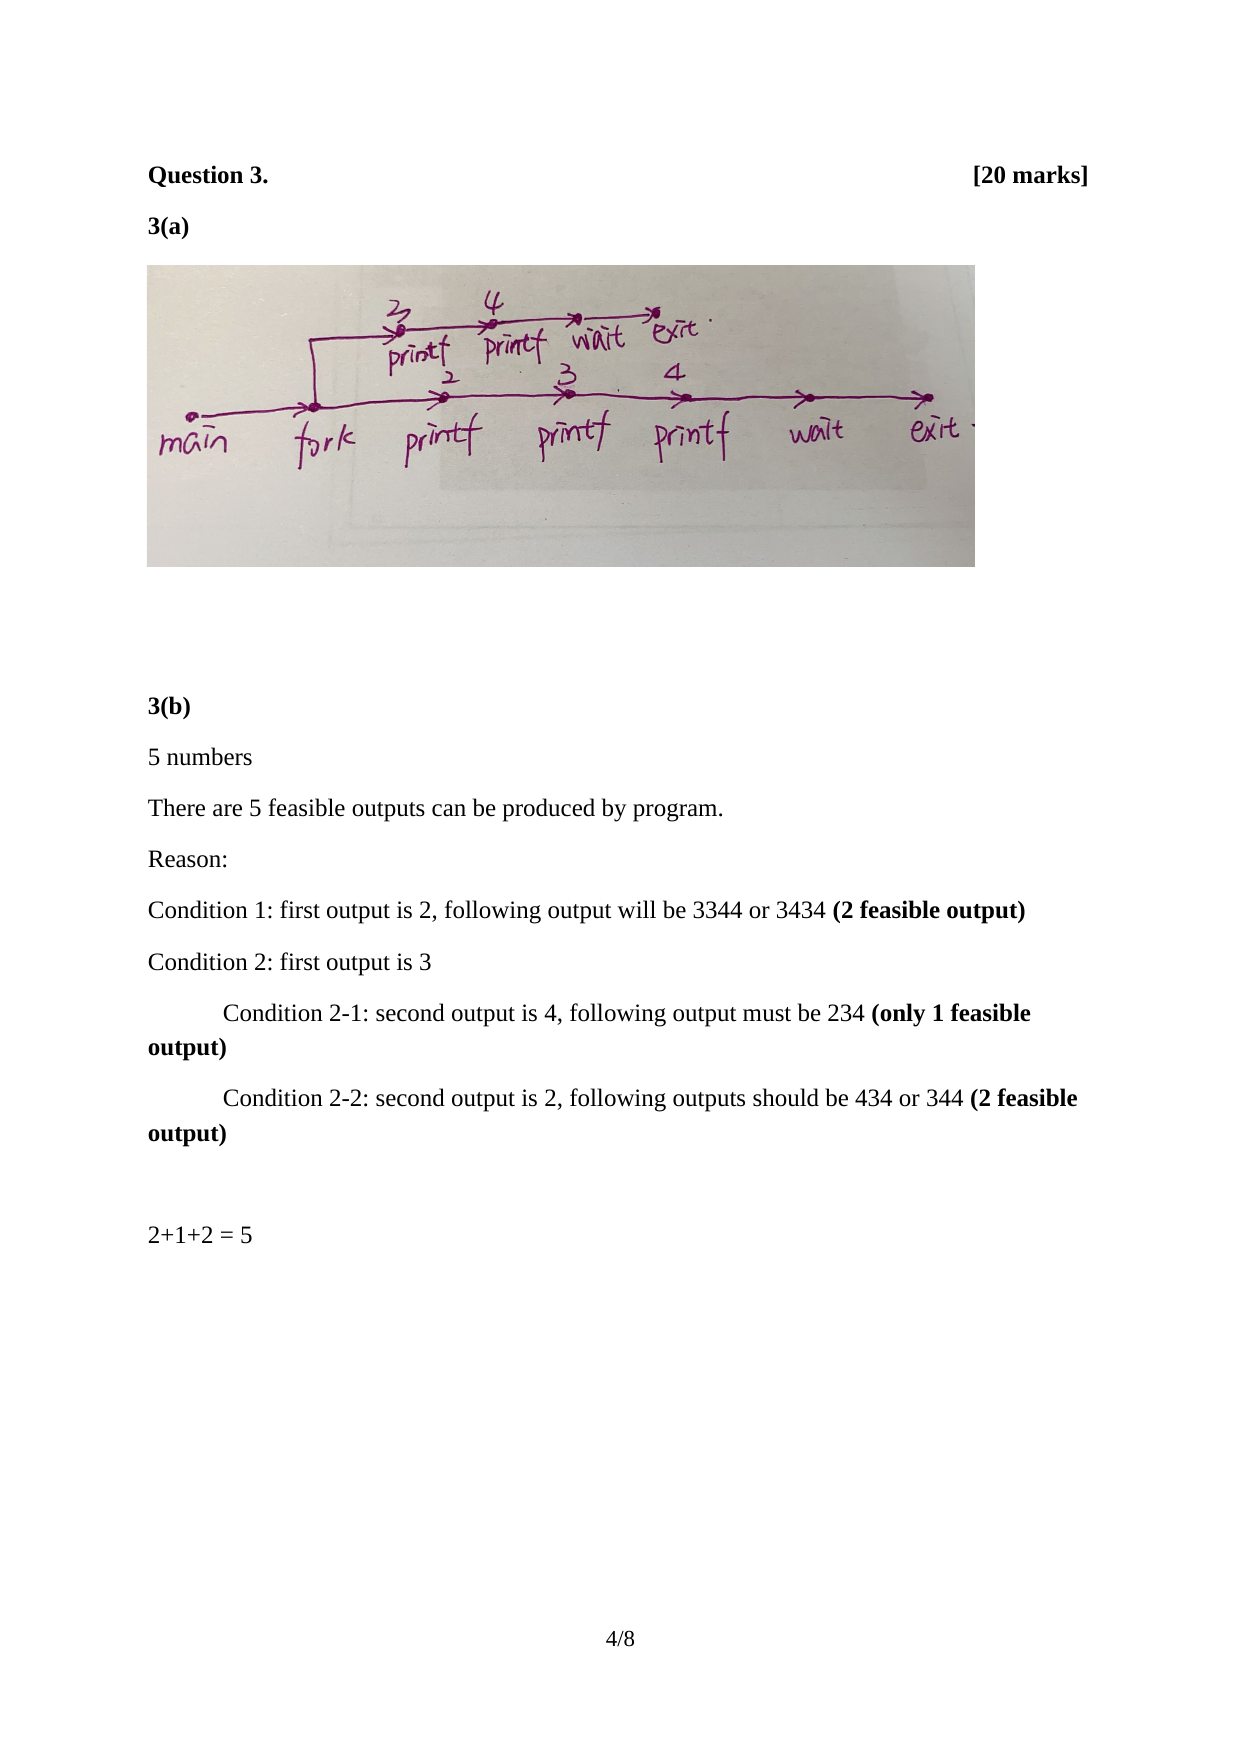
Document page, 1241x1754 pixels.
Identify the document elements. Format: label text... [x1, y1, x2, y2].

text There are 5 feasible outputs can be produced by program. [148, 793, 1092, 822]
text 3(b) [148, 691, 1092, 720]
text Condition 2: first output is 3 [148, 947, 1092, 976]
text 2+1+2 = 5 [148, 1220, 1092, 1249]
text 5 numbers [148, 742, 1092, 771]
text Condition 2-2: second output is 2, following outputs should be 434 or 344 (2 feasible output) [148, 1083, 1092, 1147]
text Reason: [148, 844, 1092, 873]
text 3(a) [148, 211, 1092, 240]
text Condition 2-1: second output is 4, following output must be 234 (only 1 feasible output) [148, 998, 1092, 1061]
picture [146, 265, 975, 567]
text Question 3. [20 marks] [148, 160, 1092, 189]
text Condition 1: first output is 2, following output will be 3344 or 3434 (2 feasible output) [148, 896, 1092, 924]
